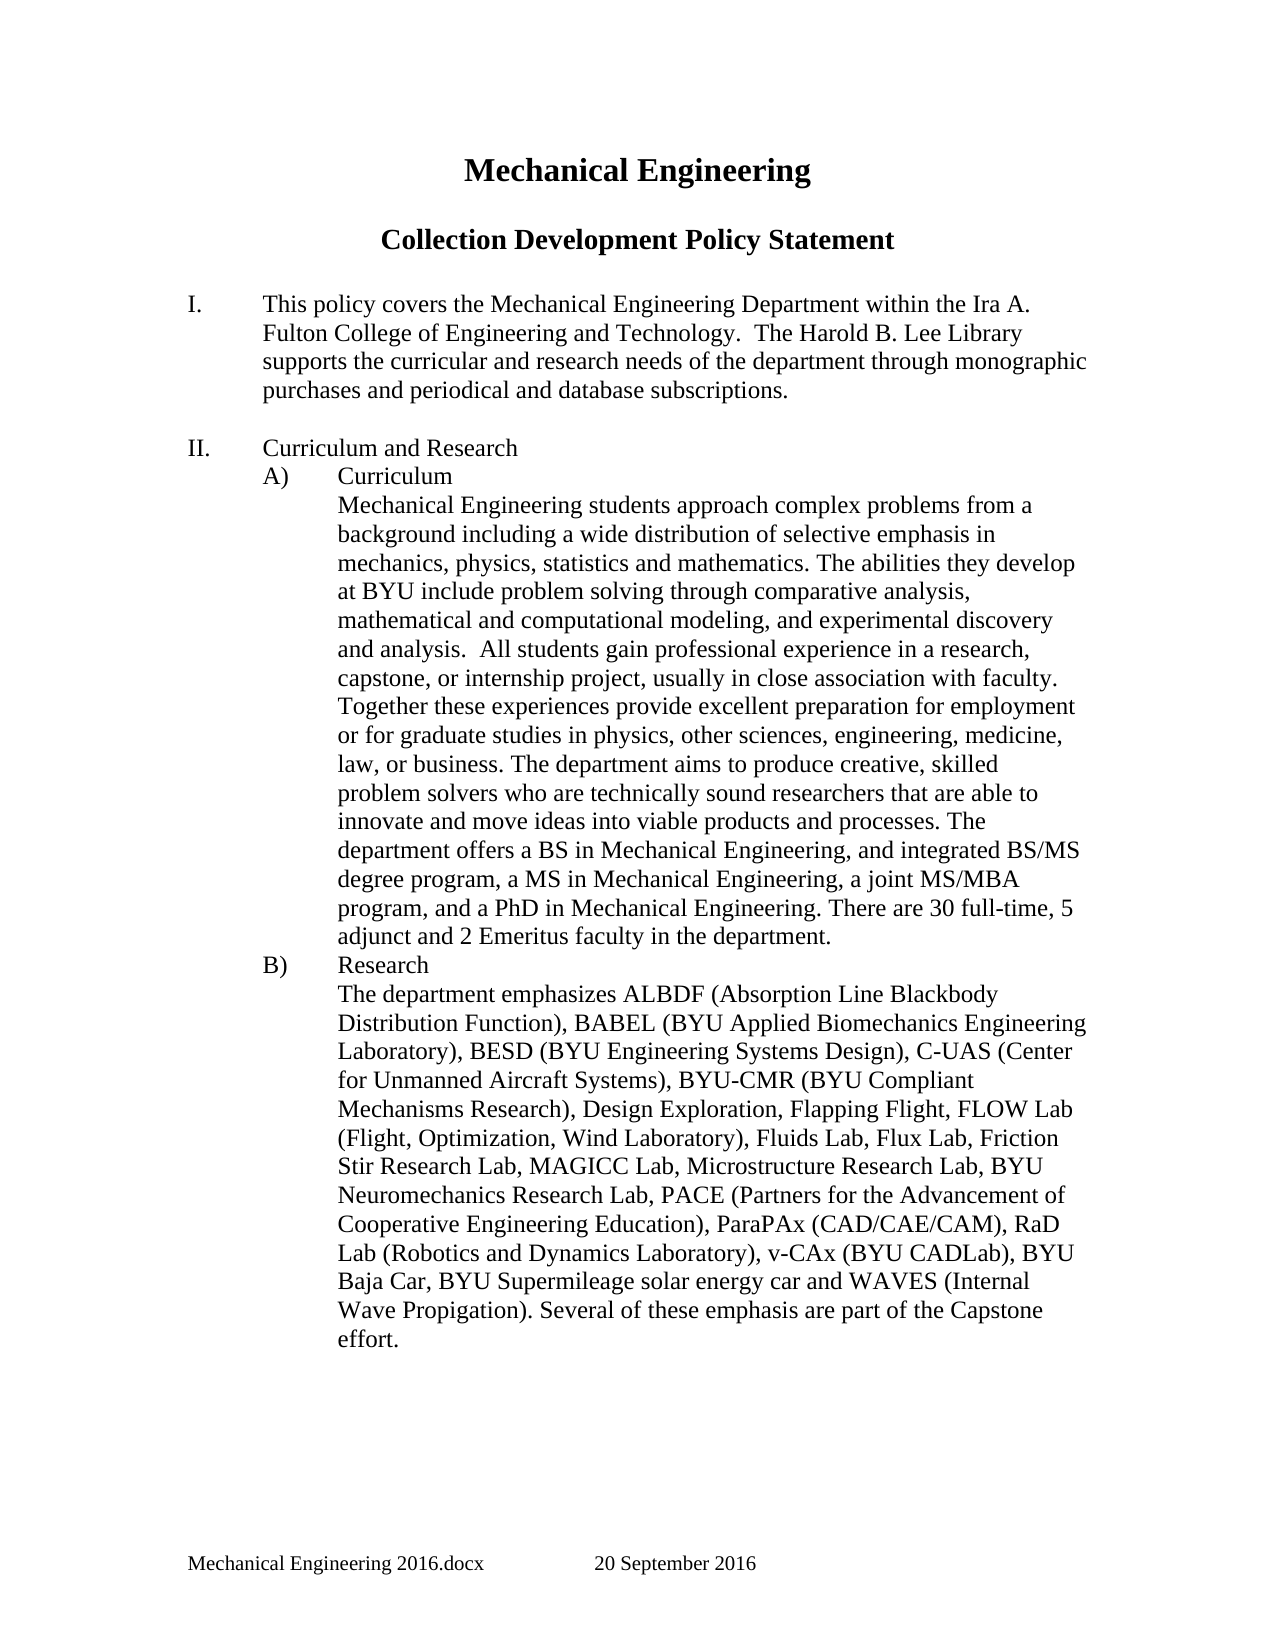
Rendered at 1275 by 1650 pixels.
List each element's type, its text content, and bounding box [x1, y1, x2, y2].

text Collection Development Policy Statement [187, 222, 1087, 255]
text Mechanical Engineering students approach complex problems from a background including a wide distribution of selective emphasis in mechanics, physics, statistics and mathematics. The abilities they develop at BYU include problem solving through comparative analysis, mathematical and computational modeling, and experimental discovery and analysis. All students gain professional experience in a research, capstone, or internship project, usually in close association with faculty. Together these experiences provide excellent preparation for employment or for graduate studies in physics, other sciences, engineering, medicine, law, or business. The department aims to produce creative, skilled problem solvers who are technically sound researchers that are able to innovate and move ideas into viable products and processes. The department offers a BS in Mechanical Engineering, and integrated BS/MS degree program, a MS in Mechanical Engineering, a joint MS/MBA program, and a PhD in Mechanical Engineering. There are 30 full-time, 5 adjunct and 2 Emeritus faculty in the department. [337, 490, 1087, 950]
text I. This policy covers the Mechanical Engineering Department within the Ira A. Fulton College of Engineering and Technology. The Harold B. Lee Library supports the curricular and research needs of the department through monographic purchases and periodical and database subscriptions. [187, 289, 1087, 404]
text II. Curriculum and Research [187, 433, 1087, 461]
text Mechanical Engineering [187, 150, 1087, 188]
text B) Research [262, 950, 1087, 979]
text A) Curriculum [262, 461, 1087, 490]
text The department emphasizes ALBDF (Absorption Line Blackbody Distribution Function), BABEL (BYU Applied Biomechanics Engineering Laboratory), BESD (BYU Engineering Systems Design), C-UAS (Center for Unmanned Aircraft Systems), BYU-CMR (BYU Compliant Mechanisms Research), Design Exploration, Flapping Flight, FLOW Lab (Flight, Optimization, Wind Laboratory), Fluids Lab, Flux Lab, Friction Stir Research Lab, MAGICC Lab, Microstructure Research Lab, BYU Neuromechanics Research Lab, PACE (Partners for the Advancement of Cooperative Engineering Education), ParaPAx (CAD/CAE/CAM), RaD Lab (Robotics and Dynamics Laboratory), v-CAx (BYU CADLab), BYU Baja Car, BYU Supermileage solar energy car and WAVES (Internal Wave Propigation). Several of these emphasis are part of the Capstone effort. [262, 979, 1087, 1353]
